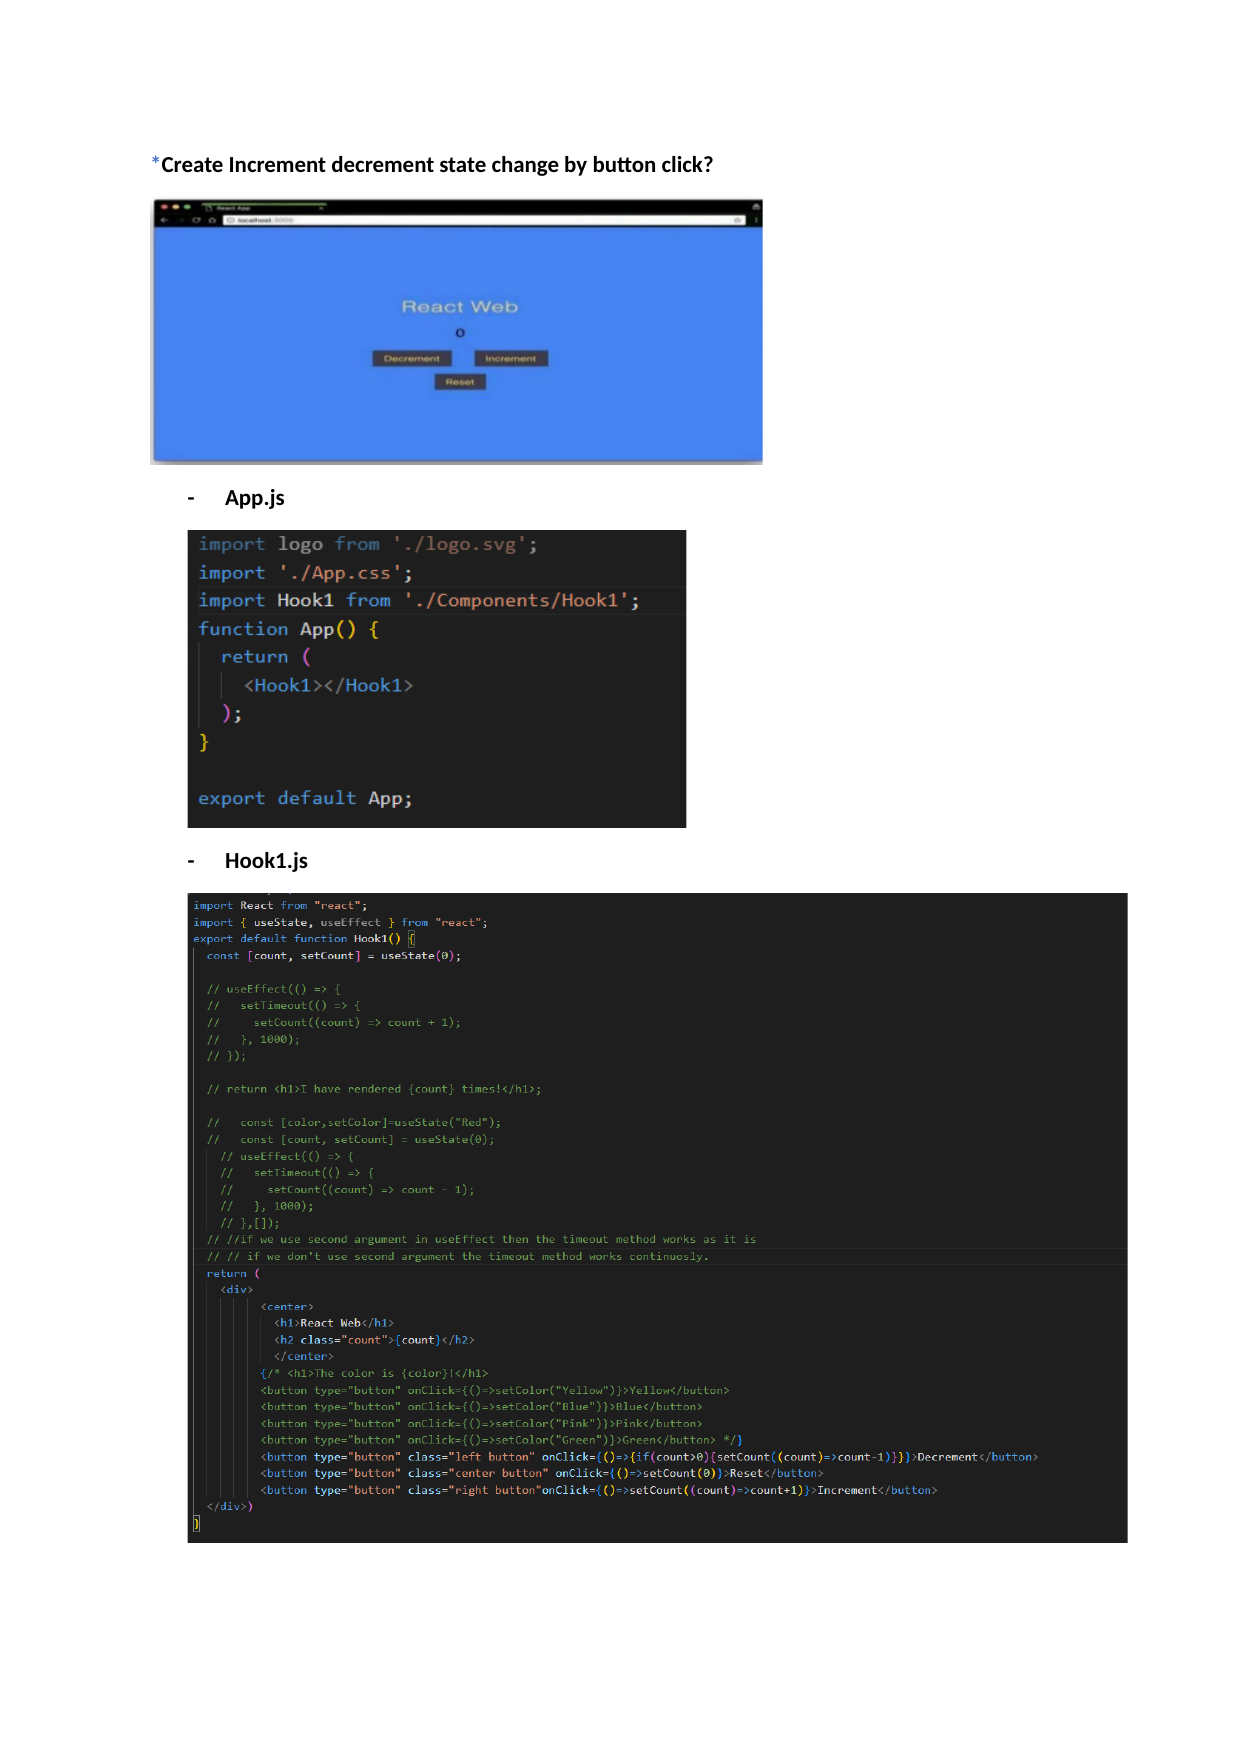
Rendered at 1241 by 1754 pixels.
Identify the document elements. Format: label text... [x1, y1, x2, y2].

list App.js [187, 483, 1090, 511]
text *Create Increment decrement state change by button click? [150, 150, 1090, 178]
picture [150, 196, 763, 465]
picture [187, 893, 1128, 1543]
picture [187, 530, 687, 828]
list Hook1.js [187, 846, 1090, 874]
